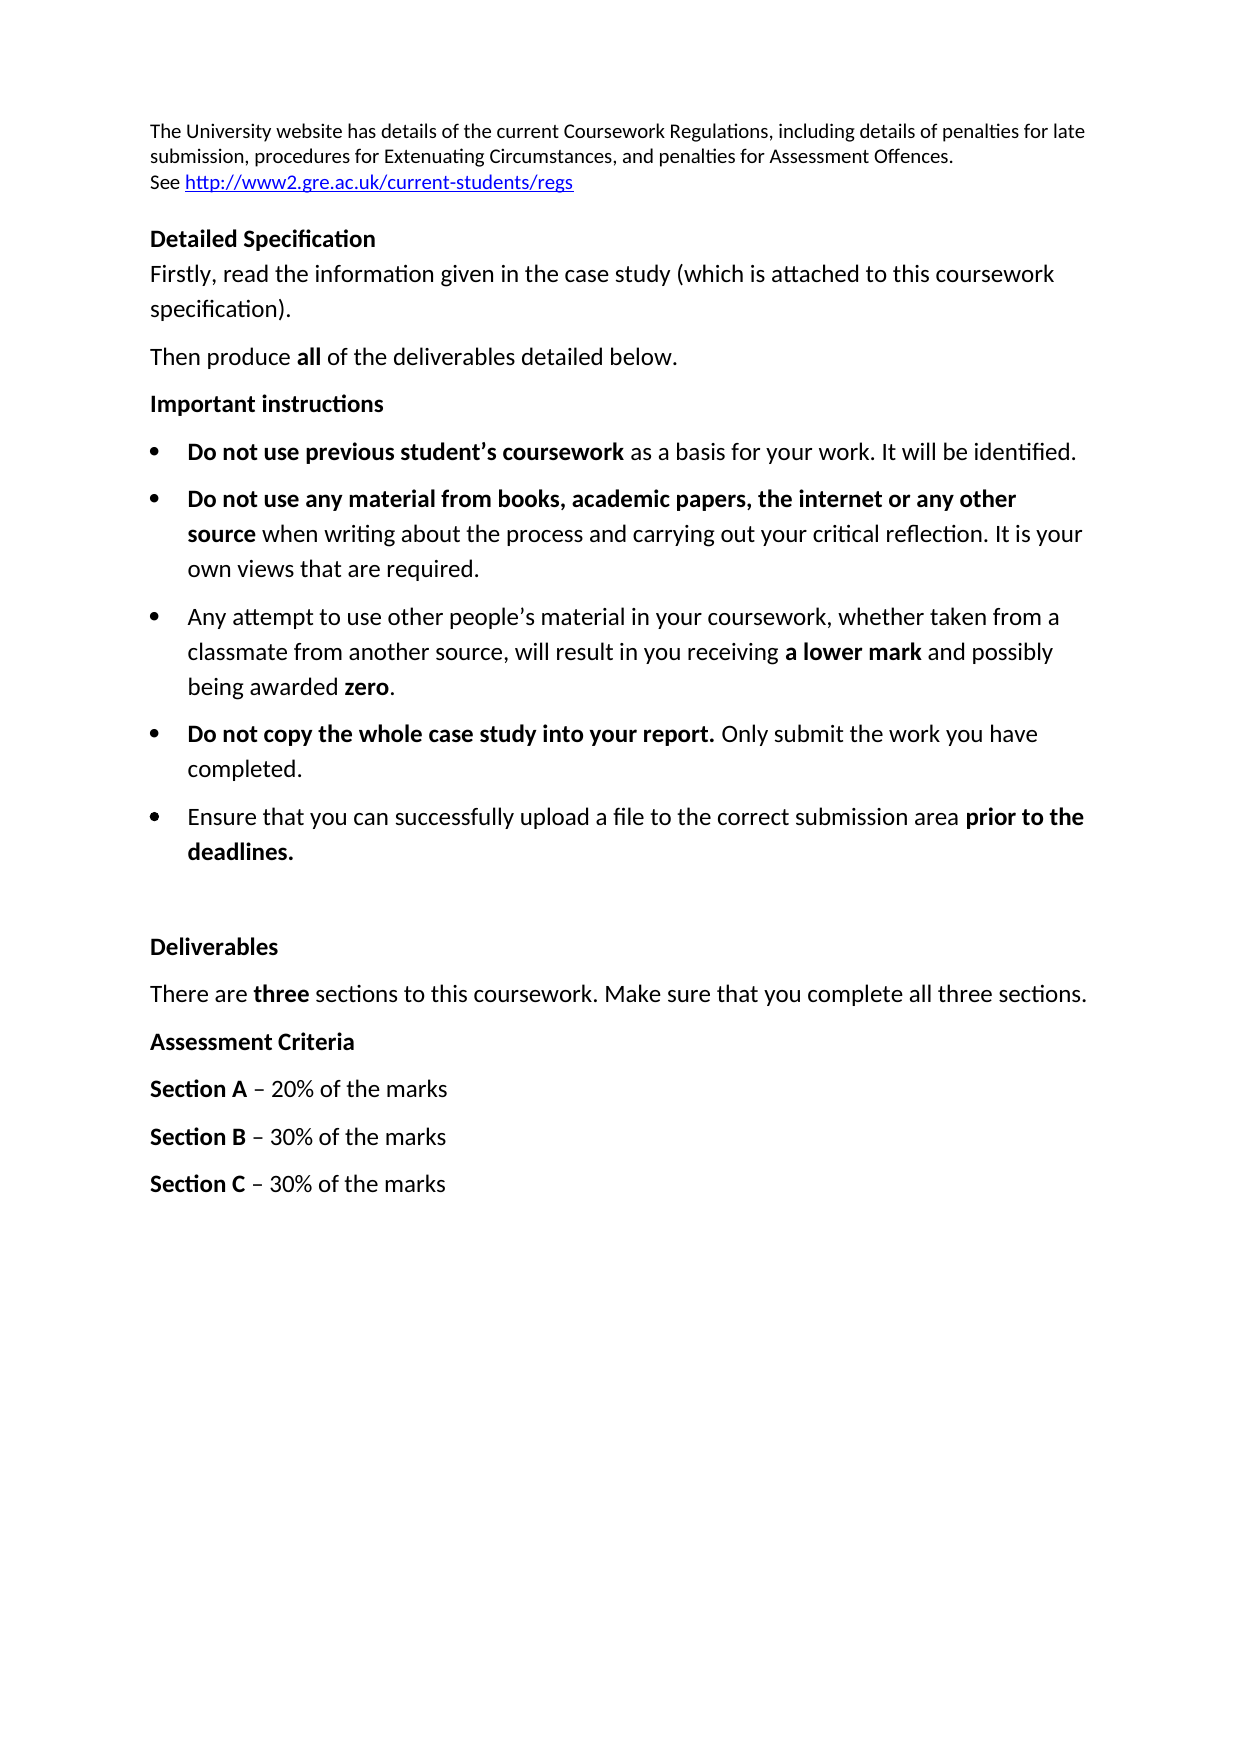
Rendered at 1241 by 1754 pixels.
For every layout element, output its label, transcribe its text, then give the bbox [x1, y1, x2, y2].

text Detailed Specification Firstly, read the information given in the case study (which is attached to this coursework specification). [150, 223, 1090, 324]
list Do not use previous student’s coursework as a basis for your work. It will be identified. [150, 436, 1090, 467]
text Section A – 20% of the marks [150, 1073, 1090, 1104]
list Do not copy the whole case study into your report. Only submit the work you have completed. [150, 718, 1090, 784]
list Ensure that you can successfully upload a file to the correct submission area prior to the deadlines. [150, 801, 1090, 867]
text The University website has details of the current Coursework Regulations, including details of penalties for late submission, procedures for Extenuating Circumstances, and penalties for Assessment Offences. See http://www2.gre.ac.uk/current-students/regs [150, 118, 1090, 194]
text Deliverables [150, 931, 1090, 962]
text Important instructions [150, 388, 1090, 419]
text Section B – 30% of the marks [150, 1121, 1090, 1152]
text Section C – 30% of the marks [150, 1168, 1090, 1199]
list Any attempt to use other people’s material in your coursework, whether taken from a classmate from another source, will result in you receiving a lower mark and possibly being awarded zero. [150, 601, 1090, 702]
text Then produce all of the deliverables detailed below. [150, 341, 1090, 372]
list Do not use any material from books, academic papers, the internet or any other source when writing about the process and carrying out your critical reflection. It is your own views that are required. [150, 483, 1090, 584]
text Assessment Criteria [150, 1026, 1090, 1057]
text There are three sections to this coursework. Make sure that you complete all three sections. [150, 978, 1090, 1009]
